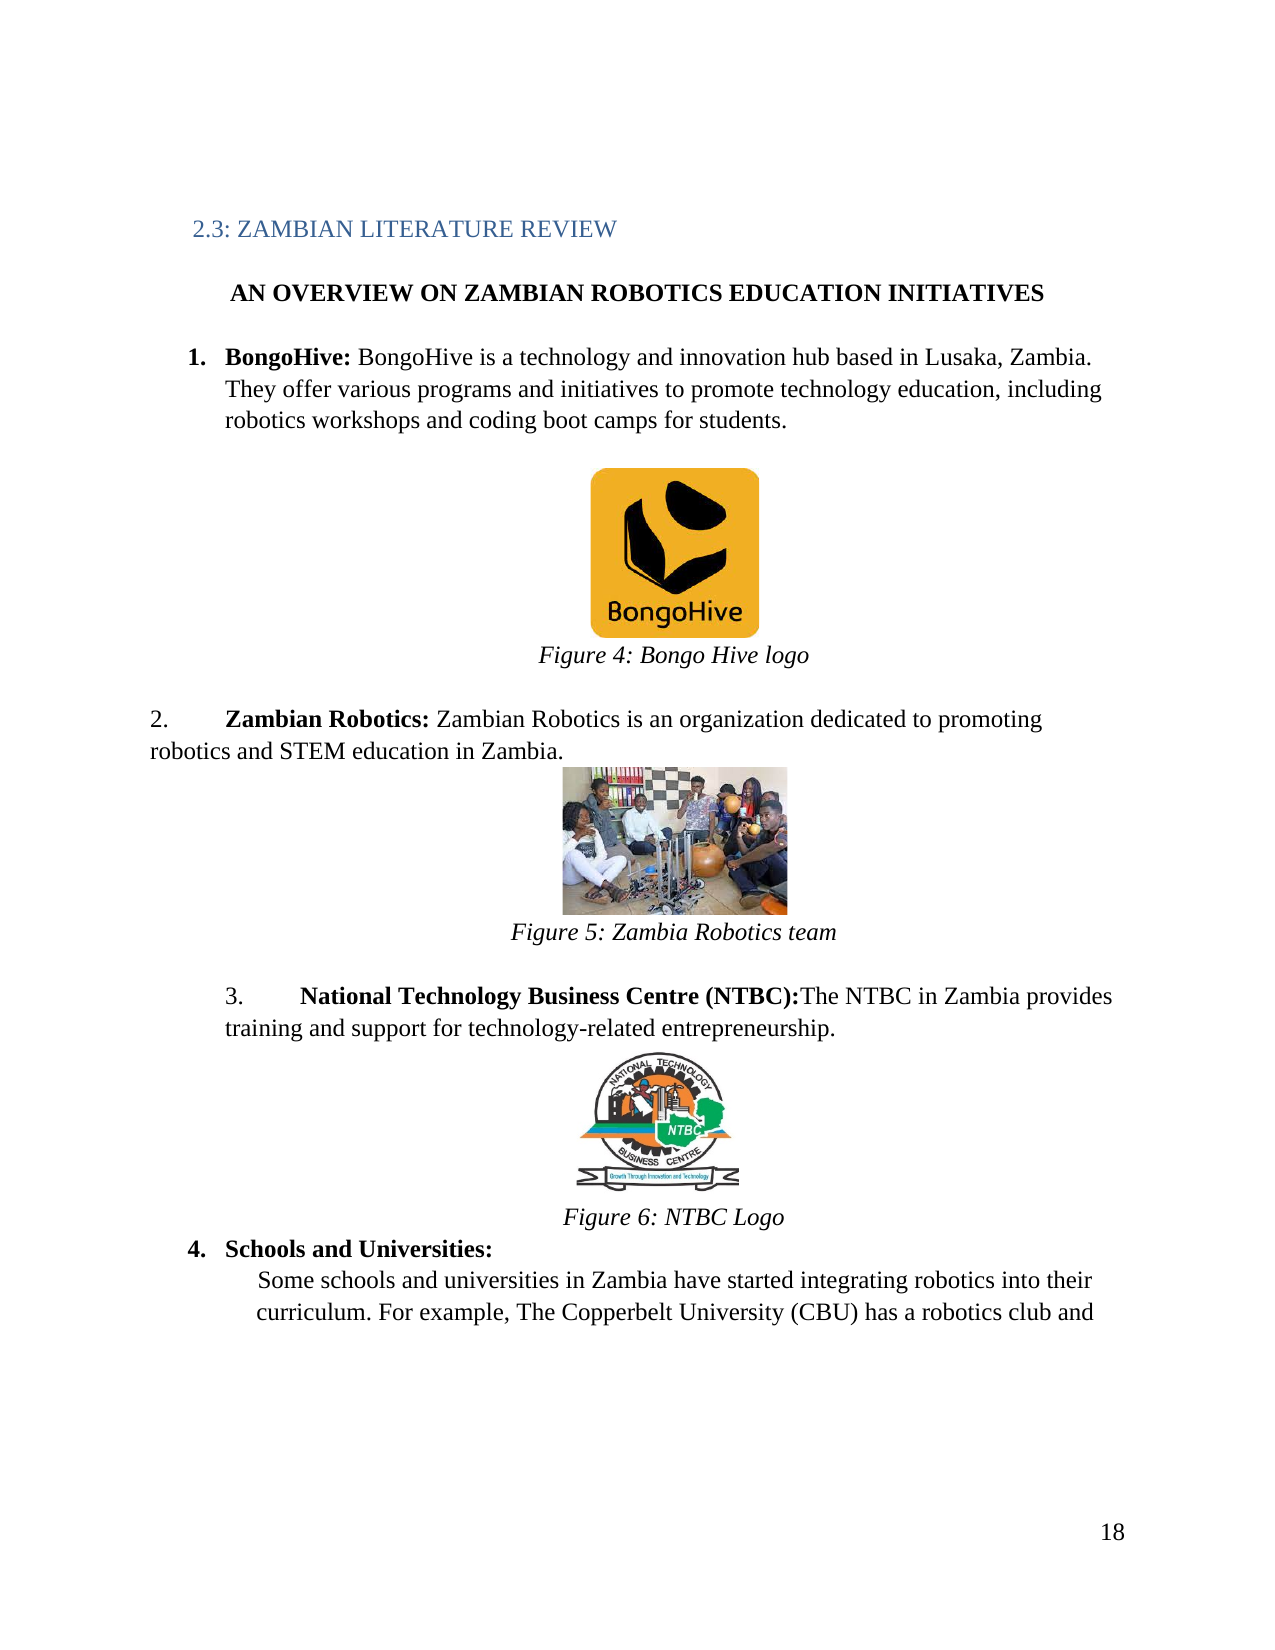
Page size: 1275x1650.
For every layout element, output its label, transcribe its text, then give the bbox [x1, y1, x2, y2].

text 2.3: ZAMBIAN LITERATURE REVIEW [192, 214, 1125, 243]
picture [562, 767, 788, 915]
list National Technology Business Centre (NTBC):The NTBC in Zambia provides training and support for technology-related entrepreneurship. [225, 981, 1125, 1042]
text AN OVERVIEW ON ZAMBIAN ROBOTICS EDUCATION INITIATIVES [150, 278, 1125, 307]
picture [590, 468, 760, 638]
list Figure 4: Bongo Hive logo [225, 640, 1125, 669]
list Figure 5: Zambia Robotics team [225, 917, 1125, 946]
list Schools and Universities: [187, 1234, 1125, 1263]
list Zambian Robotics: Zambian Robotics is an organization dedicated to promoting robotics and STEM education in Zambia. [150, 704, 1125, 765]
picture [576, 1045, 739, 1200]
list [225, 1265, 1125, 1326]
list Figure 6: NTBC Logo [225, 1202, 1125, 1231]
list BongoHive: BongoHive is a technology and innovation hub based in Lusaka, Zambia. They offer various programs and initiatives to promote technology education, including robotics workshops and coding boot camps for students. [187, 342, 1125, 434]
